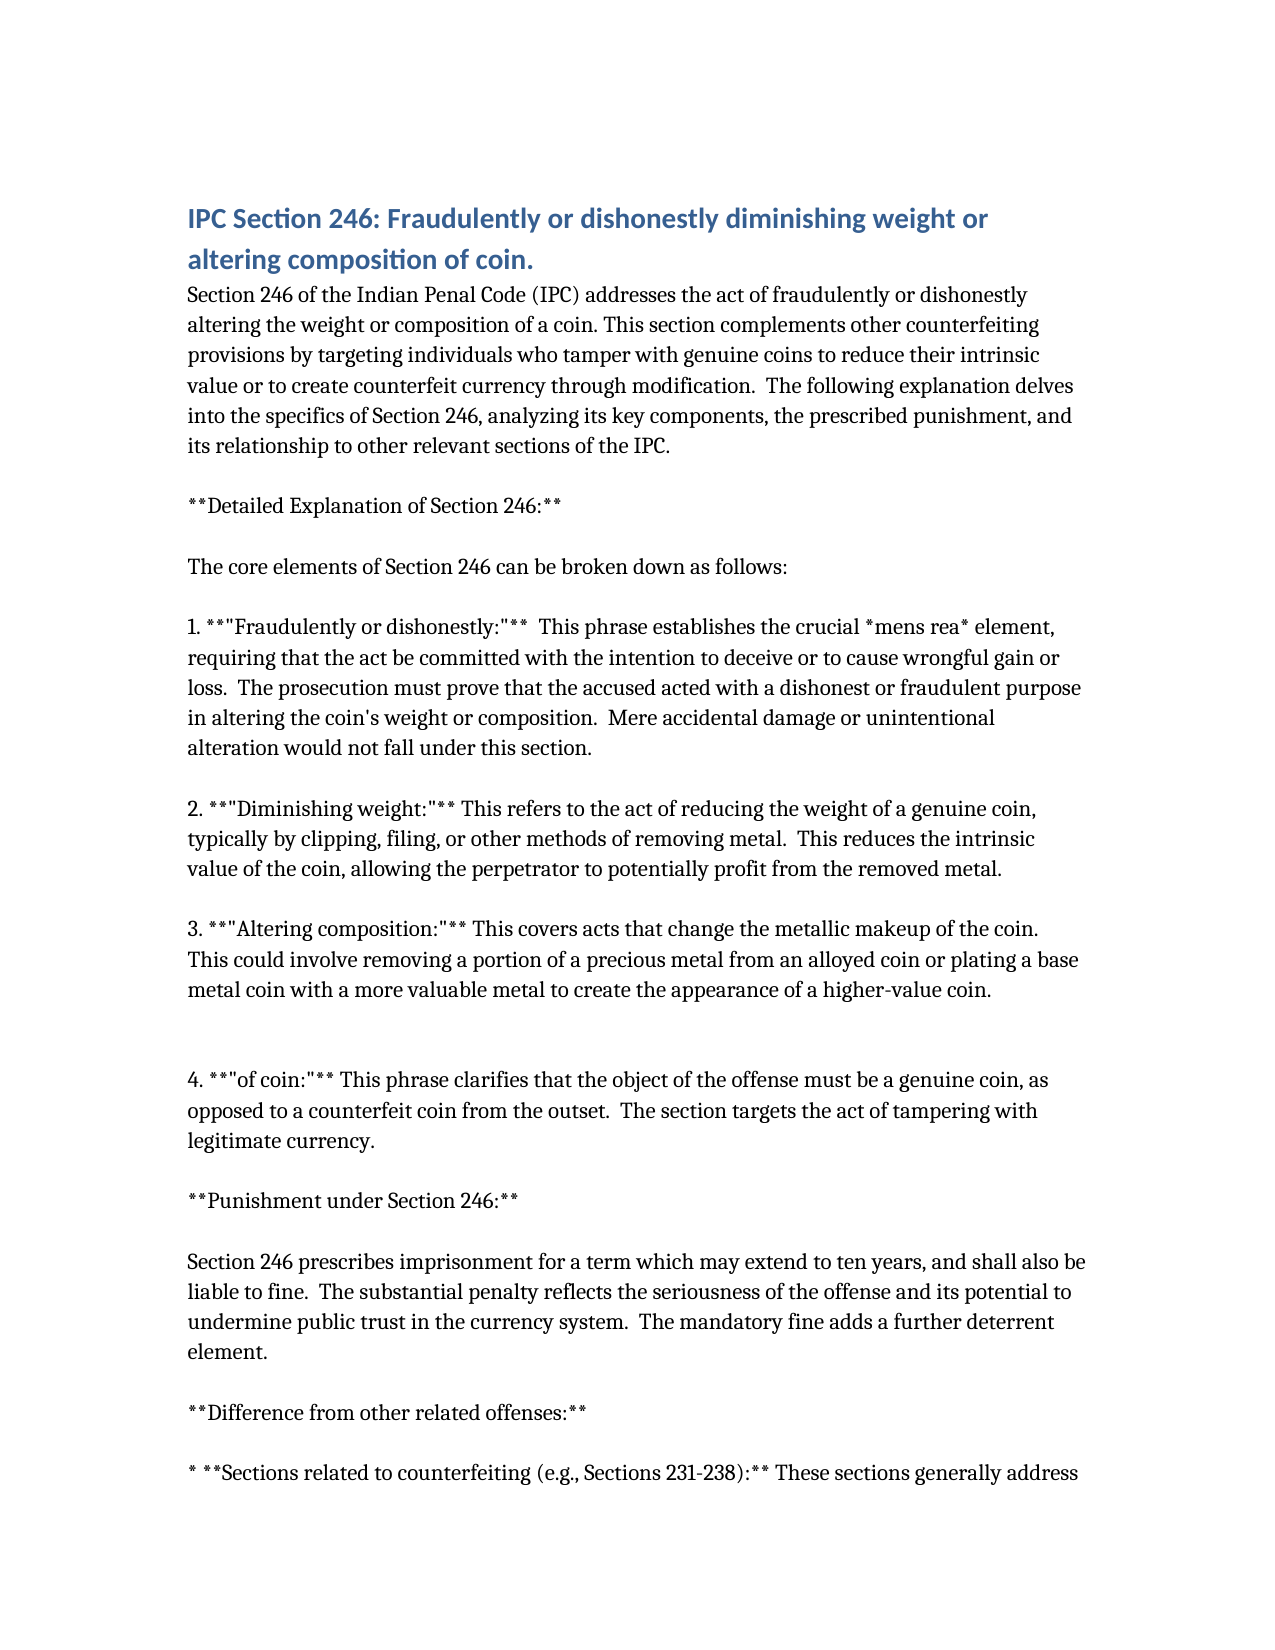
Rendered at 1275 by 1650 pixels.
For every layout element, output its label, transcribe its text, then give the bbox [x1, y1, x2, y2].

subtitle IPC Section 246: Fraudulently or dishonestly diminishing weight or altering composition of coin. [187, 200, 1087, 277]
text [187, 282, 1087, 1486]
